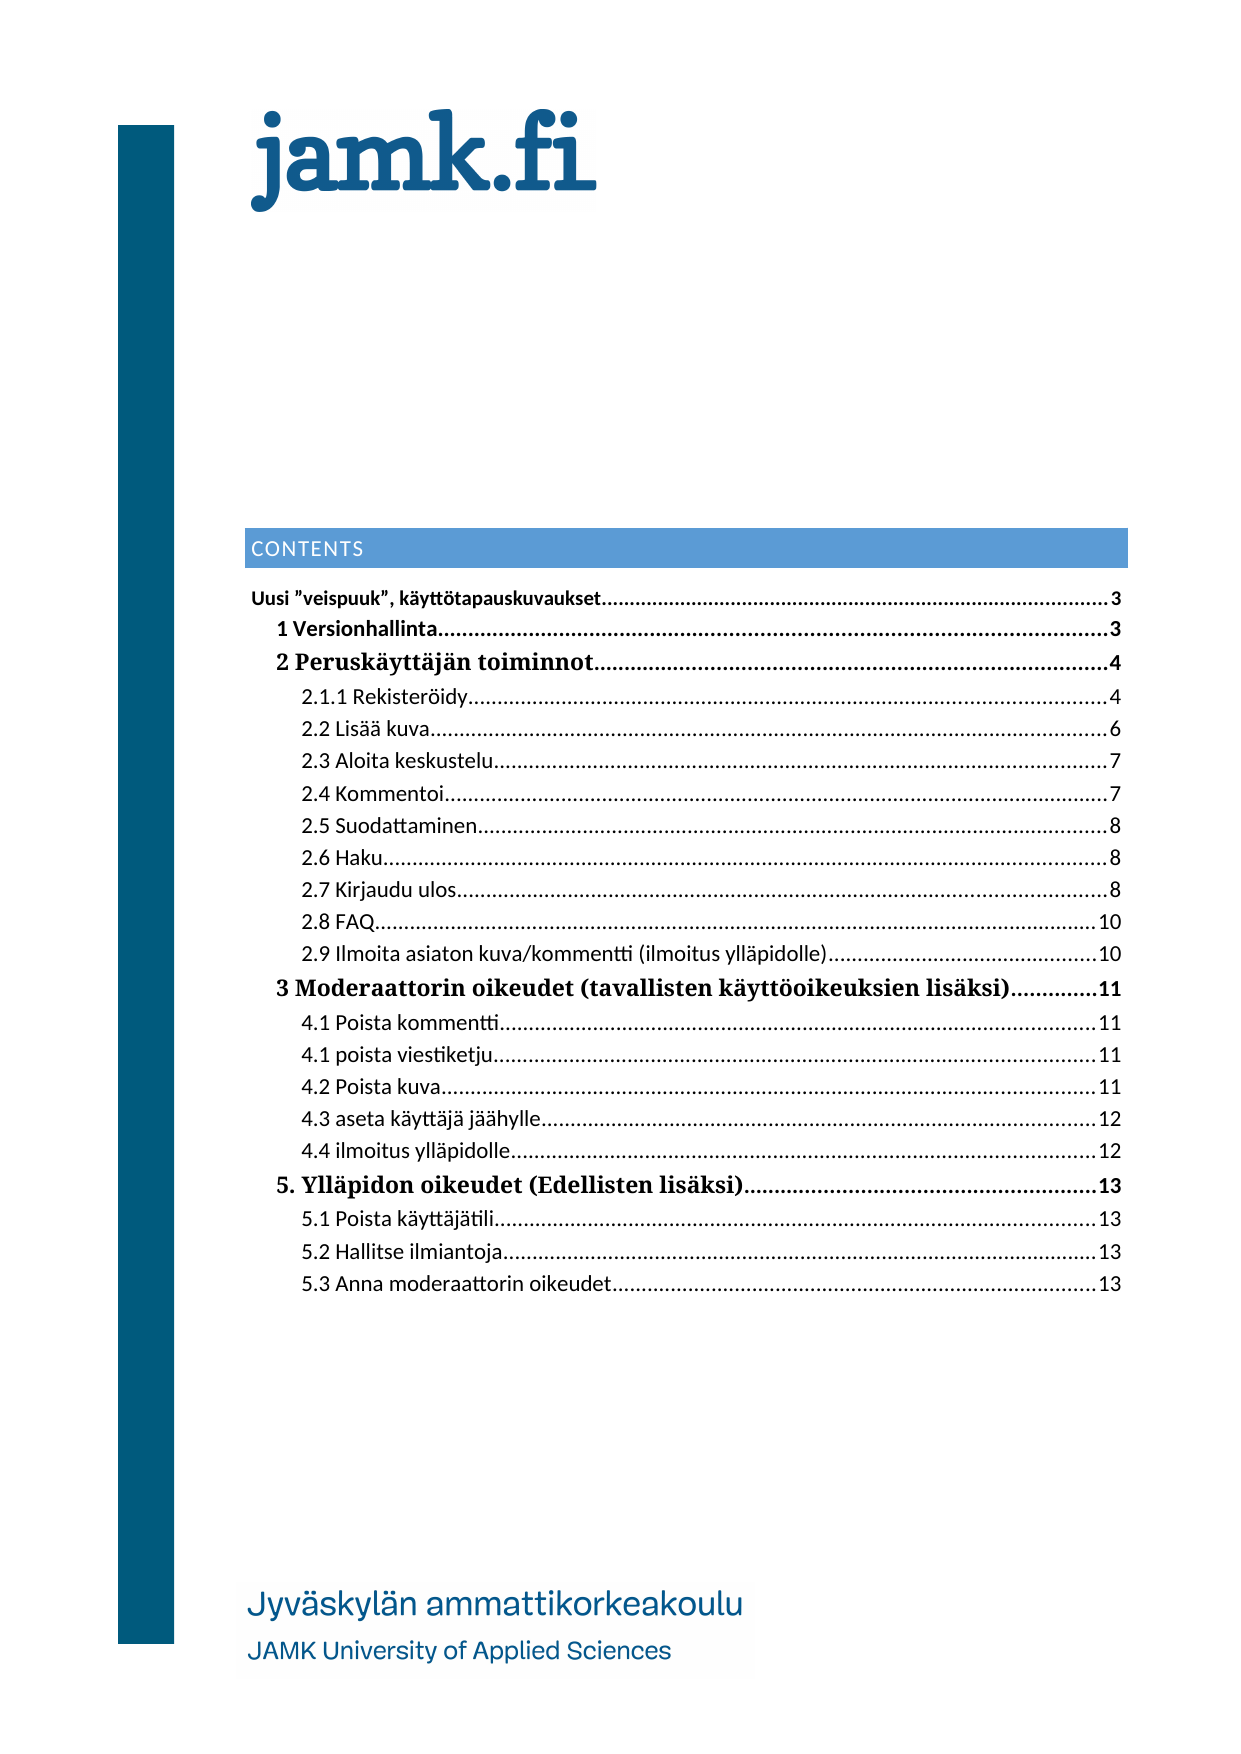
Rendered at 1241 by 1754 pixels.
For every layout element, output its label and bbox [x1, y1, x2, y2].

picture [251, 109, 597, 212]
picture [236, 1582, 755, 1679]
